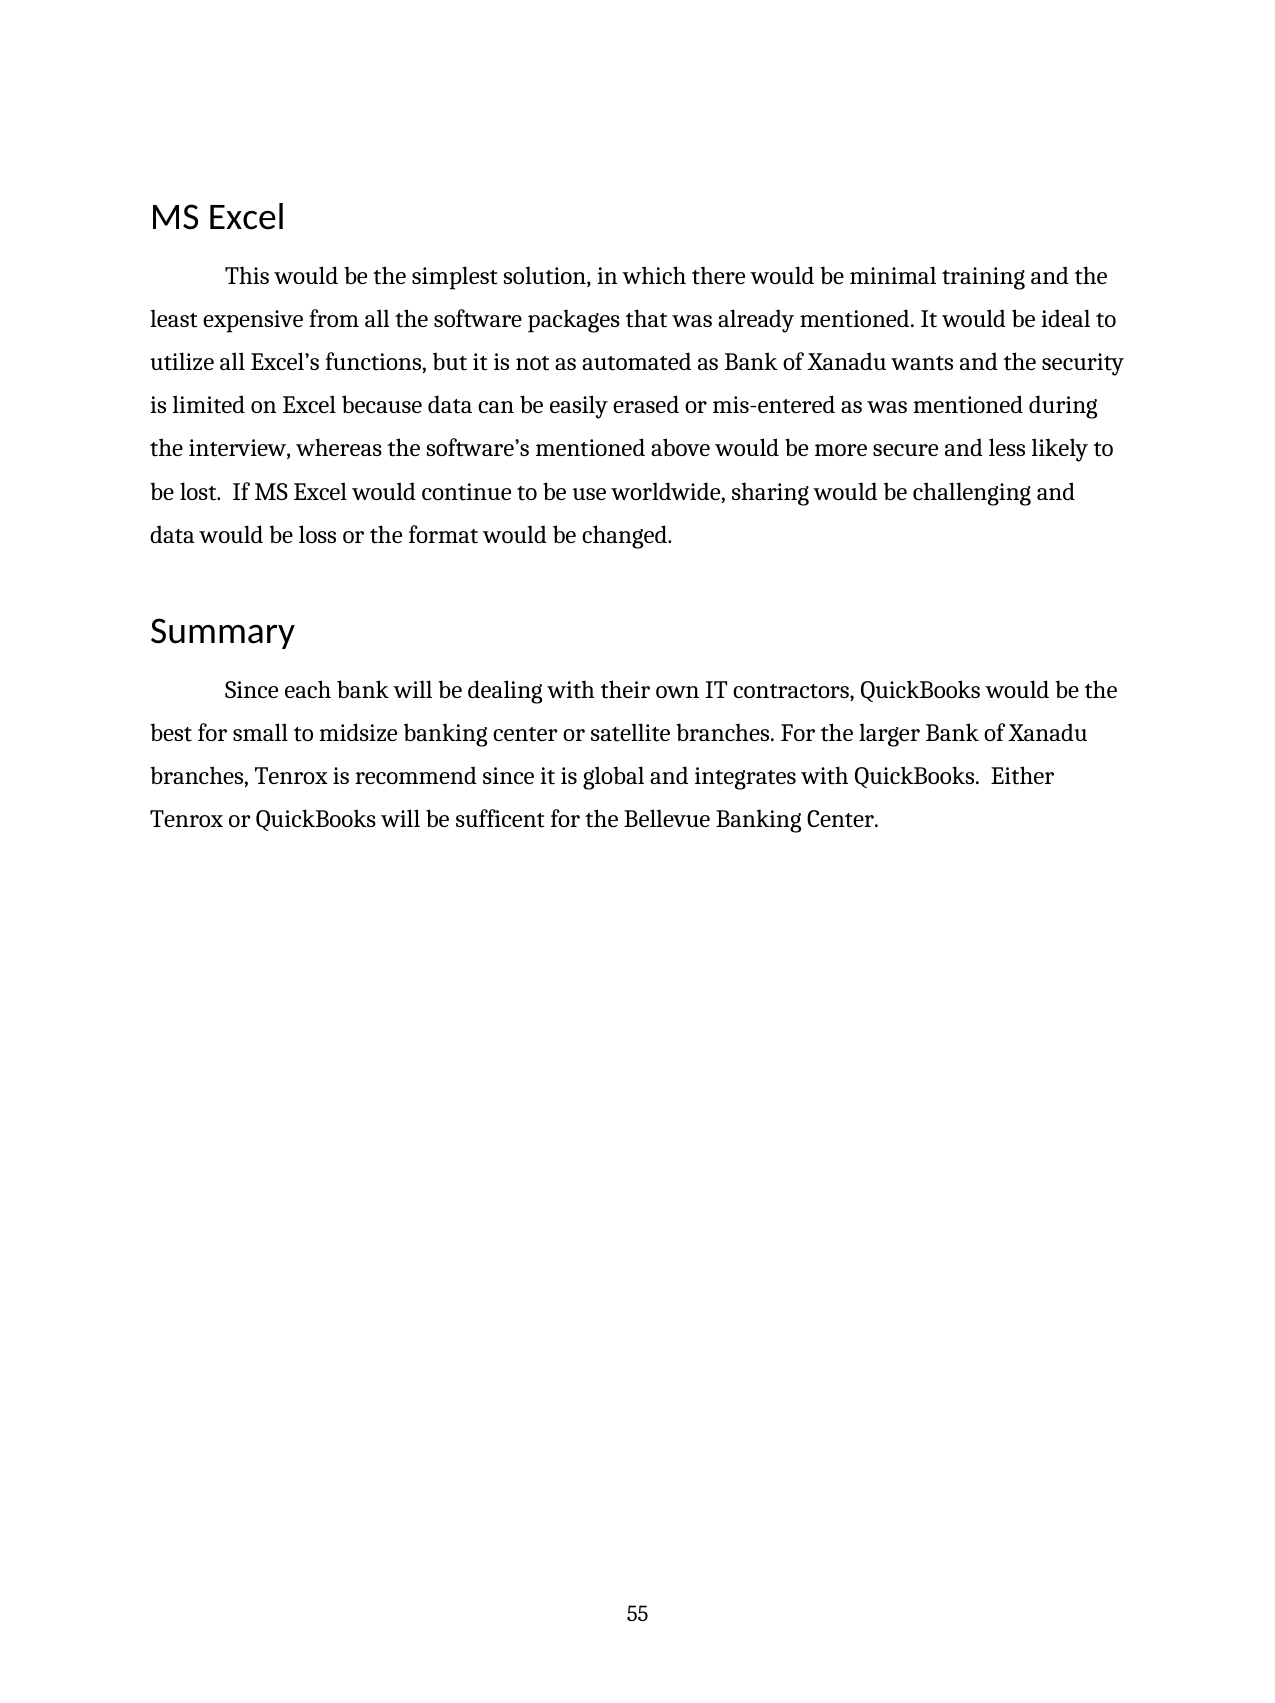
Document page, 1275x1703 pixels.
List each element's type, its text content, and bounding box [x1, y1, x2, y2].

text This would be the simplest solution, in which there would be minimal training and the least expensive from all the software packages that was already mentioned. It would be ideal to utilize all Excel’s functions, but it is not as automated as Bank of Xanadu wants and the security is limited on Excel because data can be easily erased or mis-entered as was mentioned during the interview, whereas the software’s mentioned above would be more secure and less likely to be lost. If MS Excel would continue to be use worldwide, sharing would be challenging and data would be loss or the format would be changed. [150, 262, 1125, 549]
subtitle Summary [150, 607, 1125, 653]
text Since each bank will be dealing with their own IT contractors, QuickBooks would be the best for small to midsize banking center or satellite branches. For the larger Bank of Xanadu branches, Tenrox is recommend since it is global and integrates with QuickBooks. Either Tenrox or QuickBooks will be sufficent for the Bellevue Banking Center. [150, 676, 1125, 834]
subtitle MS Excel [150, 193, 1125, 239]
